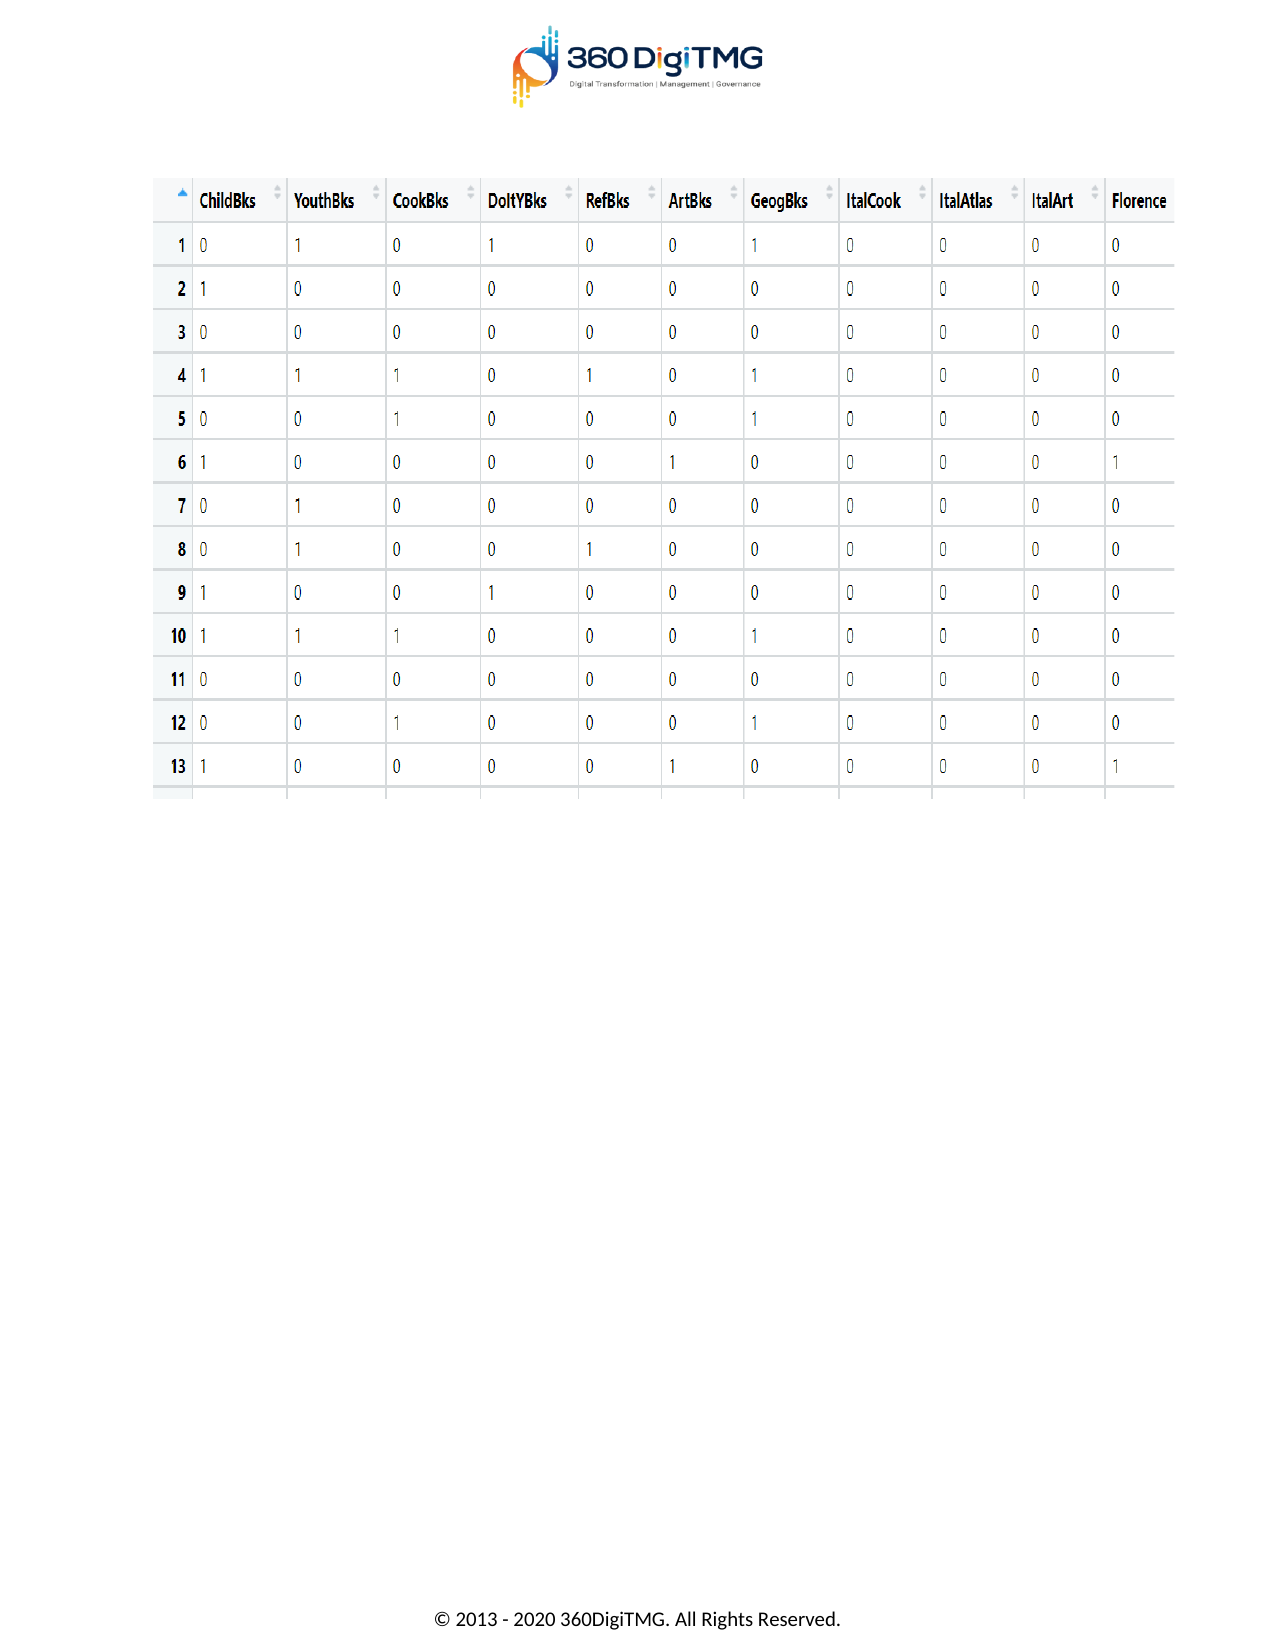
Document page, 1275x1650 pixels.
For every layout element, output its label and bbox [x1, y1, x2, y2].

picture [153, 178, 1175, 799]
picture [512, 25, 763, 108]
